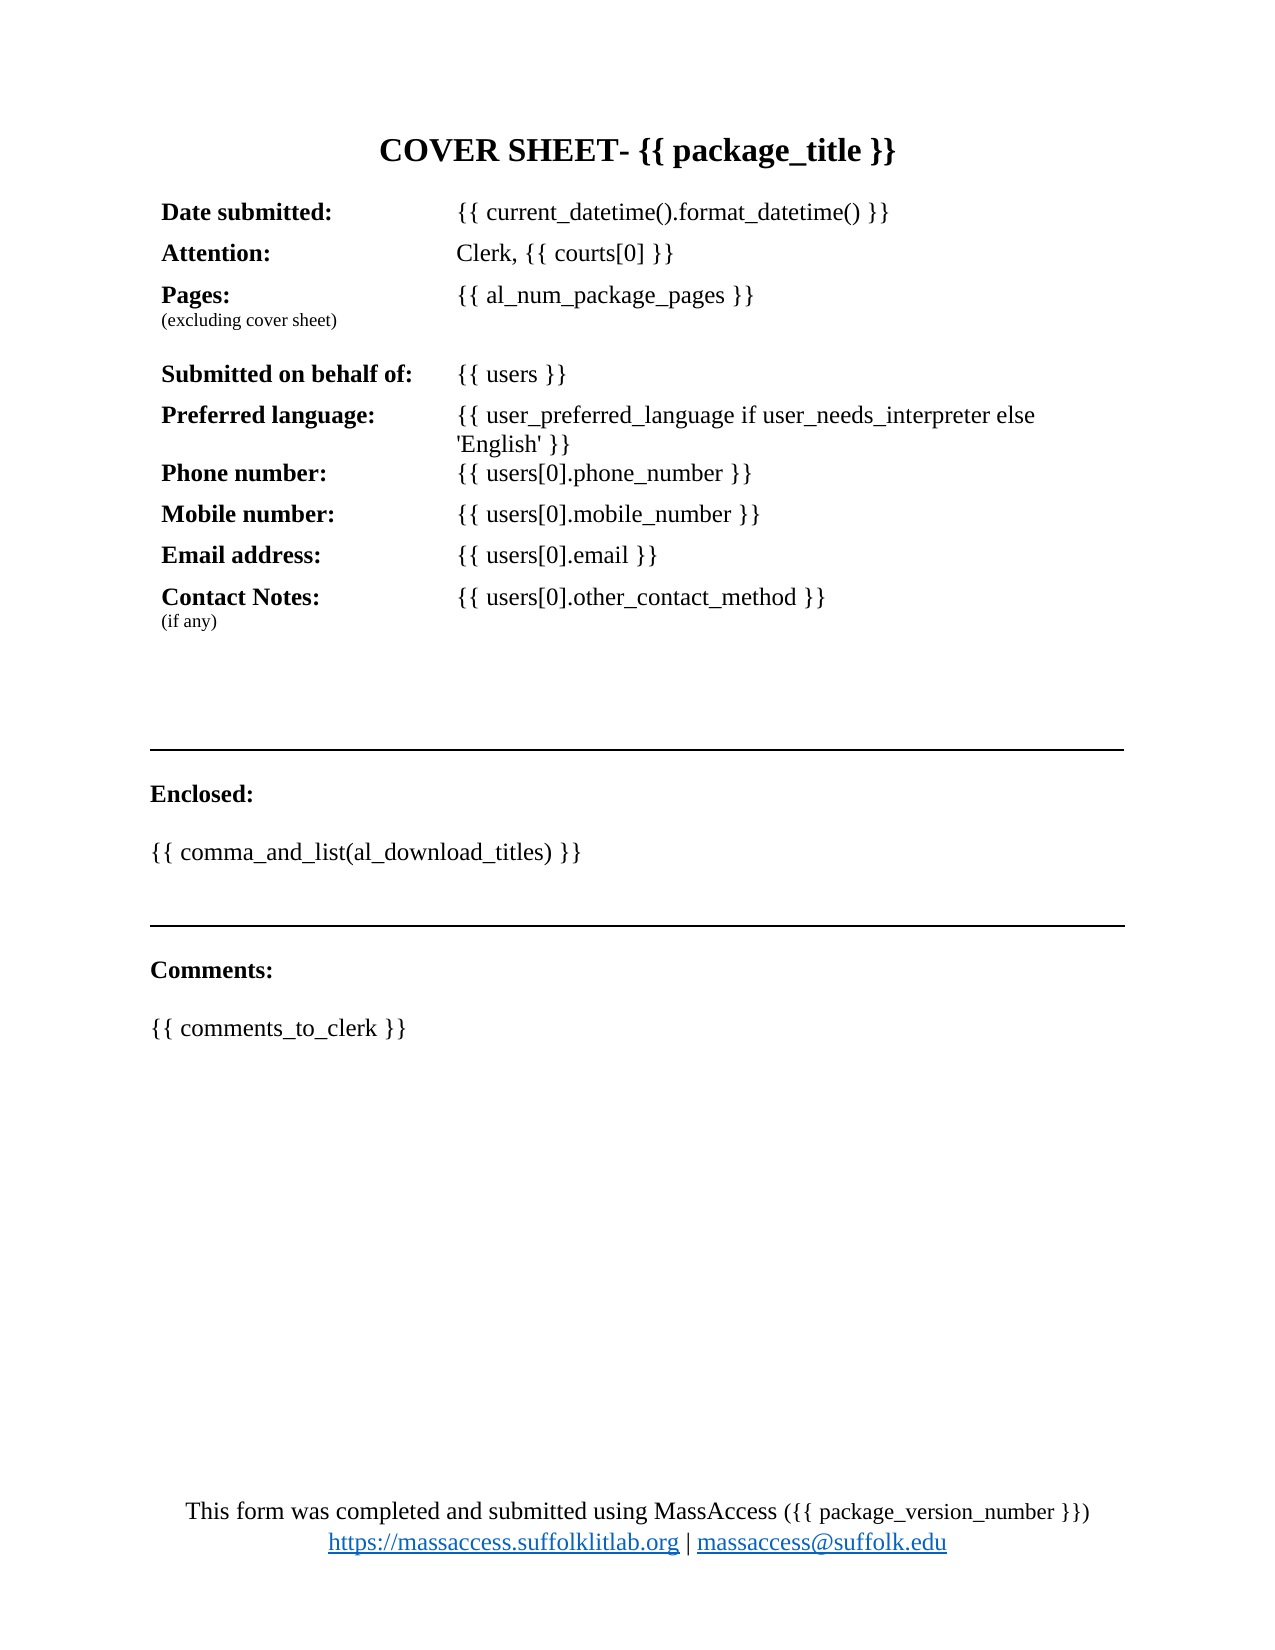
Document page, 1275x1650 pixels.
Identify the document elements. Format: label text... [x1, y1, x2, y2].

table_header {{ current_datetime().format_datetime() }} [445, 197, 1124, 238]
table_cell Preferred language: [150, 400, 445, 458]
table_cell Mobile number: [150, 499, 445, 540]
text {{ comma_and_list(al_download_titles) }} [150, 837, 1125, 866]
table_cell {{ user_preferred_language if user_needs_interpreter else 'English' }} [445, 400, 1124, 458]
table_cell Clerk, {{ courts[0] }} [445, 238, 1124, 280]
text {{ comments_to_clerk }} [150, 1013, 1125, 1042]
table_cell Attention: [150, 238, 445, 280]
text Comments: [150, 956, 1125, 984]
text COVER SHEET- {{ package_title }} [150, 130, 1125, 168]
table_header {{ users }} [445, 359, 1124, 400]
table_header Submitted on behalf of: [150, 359, 445, 400]
table_cell {{ users[0].mobile_number }} [445, 499, 1124, 540]
table_header Date submitted: [150, 197, 445, 238]
table_cell {{ al_num_package_pages }} [445, 280, 1124, 330]
text Enclosed: [150, 779, 1125, 808]
table_cell {{ users[0].email }} [445, 540, 1124, 582]
table_cell Pages: (excluding cover sheet) [150, 280, 445, 330]
table_cell Contact Notes: (if any) [150, 582, 445, 718]
table_cell {{ users[0].other_contact_method }} [445, 582, 1124, 718]
table_cell Phone number: [150, 458, 445, 499]
table_cell {{ users[0].phone_number }} [445, 458, 1124, 499]
table_cell Email address: [150, 540, 445, 582]
